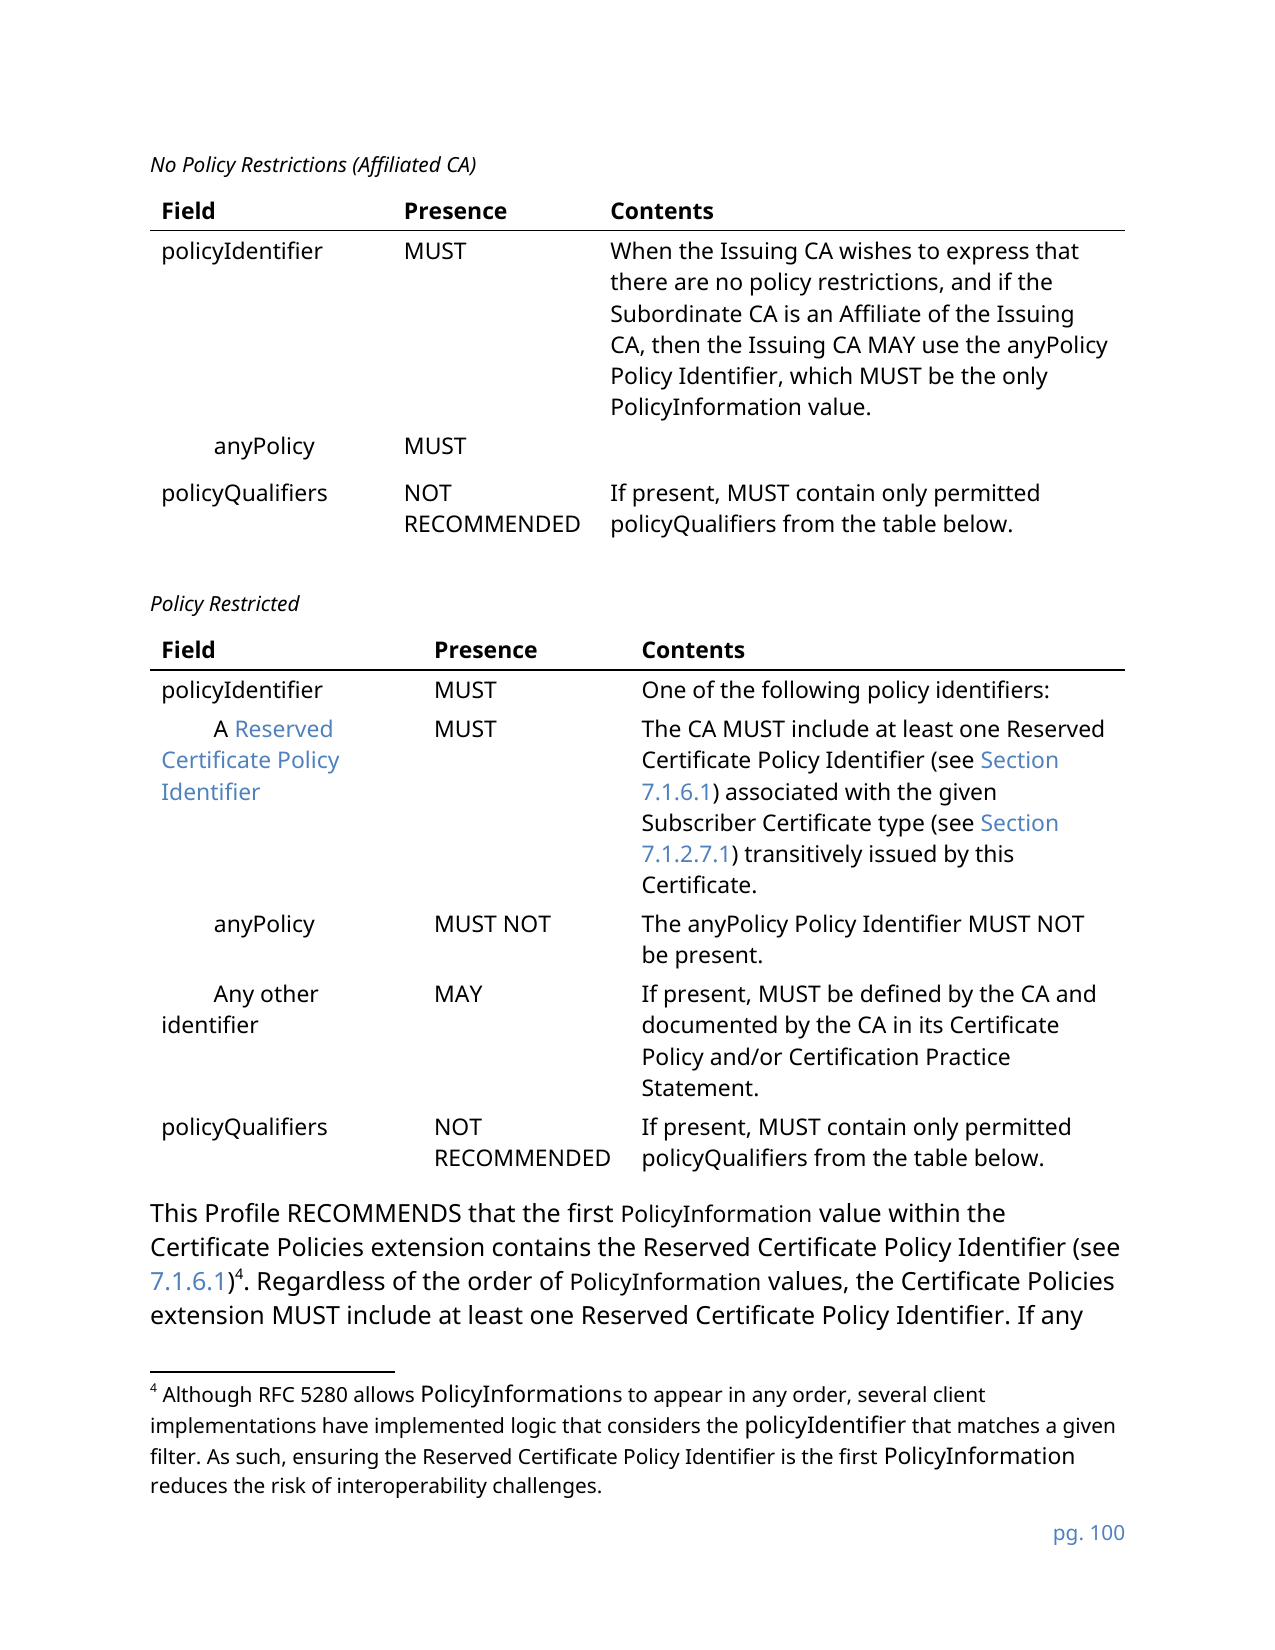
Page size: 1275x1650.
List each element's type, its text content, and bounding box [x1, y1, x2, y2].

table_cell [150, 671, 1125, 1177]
text Policy Restricted [150, 589, 1125, 618]
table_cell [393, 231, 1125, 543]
text No Policy Restrictions (Affiliated CA) [150, 150, 1125, 178]
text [150, 1196, 1125, 1332]
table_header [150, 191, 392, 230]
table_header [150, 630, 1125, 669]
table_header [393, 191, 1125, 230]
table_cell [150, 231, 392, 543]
